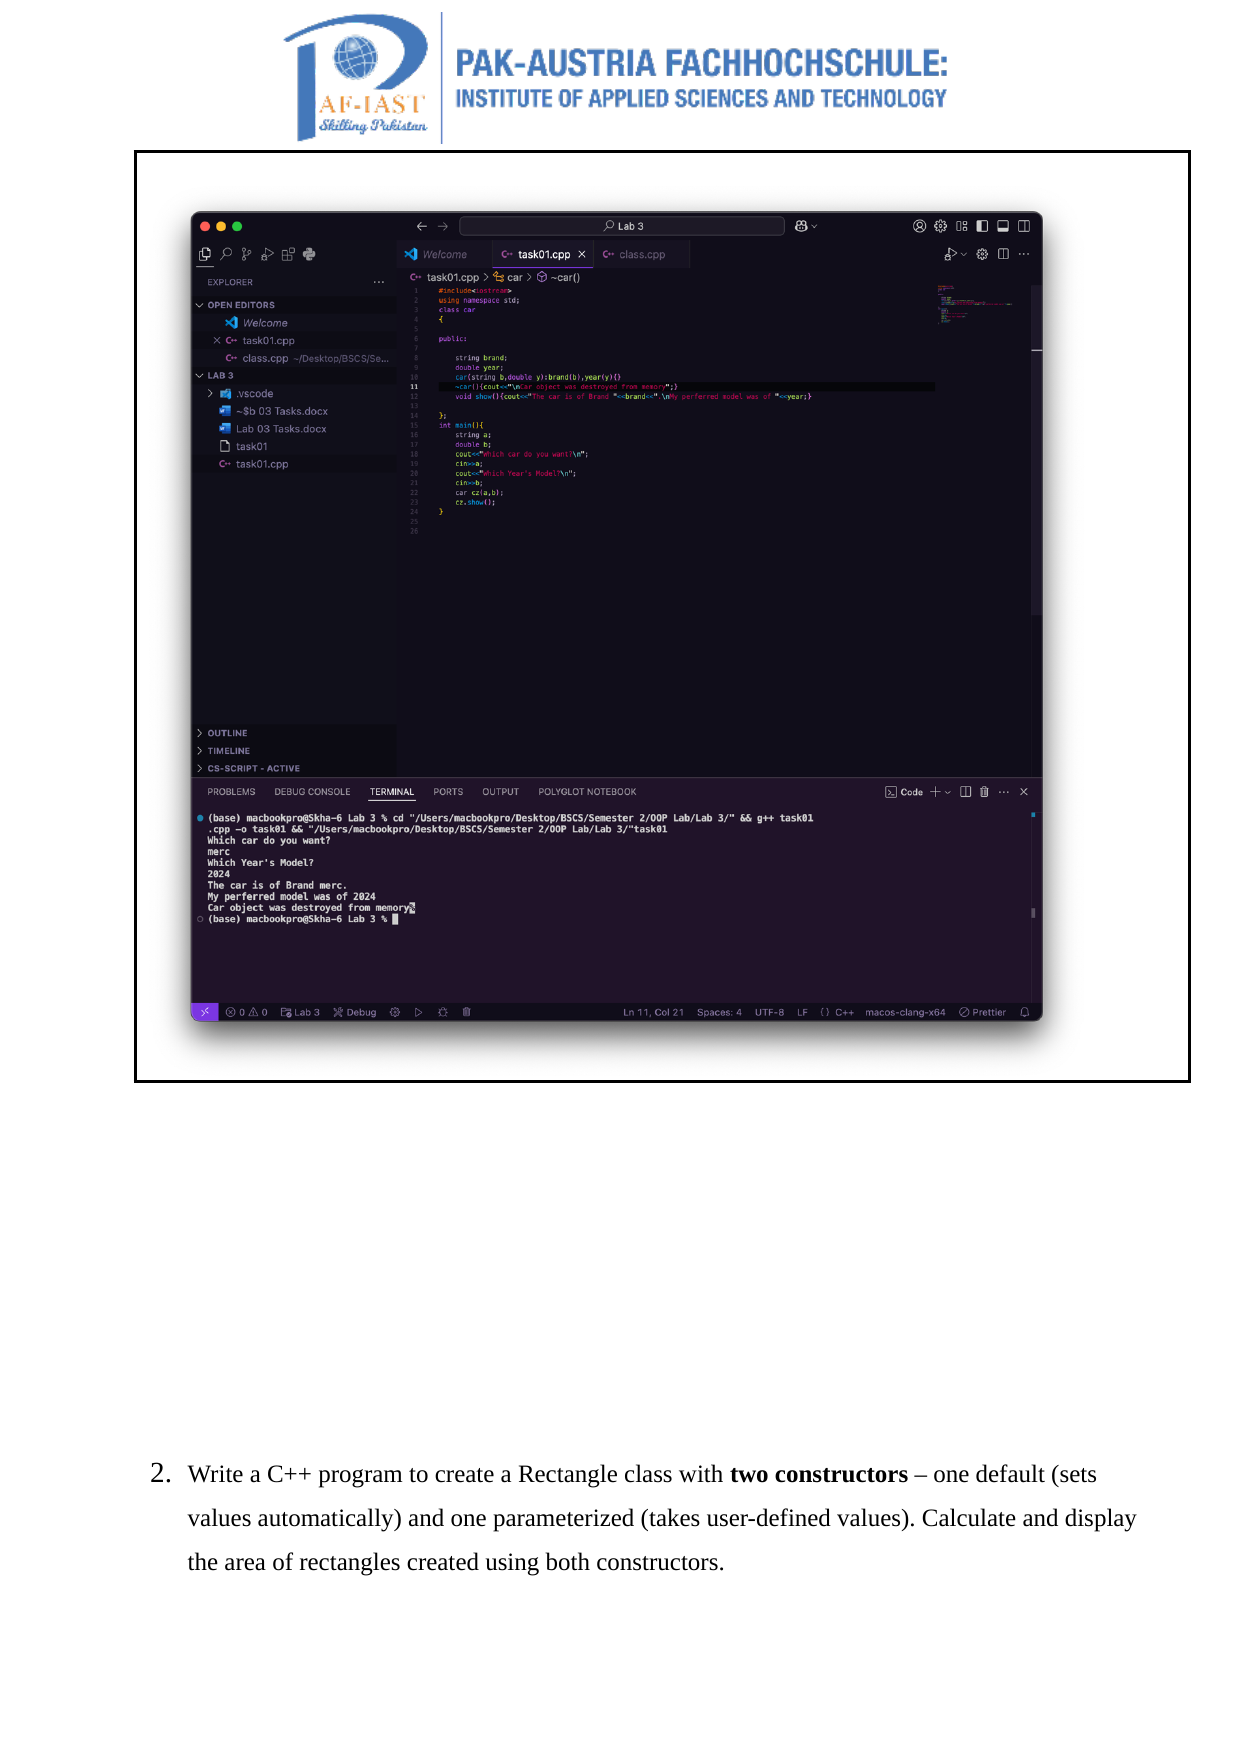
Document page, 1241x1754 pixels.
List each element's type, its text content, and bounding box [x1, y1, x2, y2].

list Write a C++ program to create a Rectangle class with two constructors – one default (sets values automatically) and one parameterized (takes user-defined values). Calculate and display the area of rectangles created using both constructors. [150, 1456, 1164, 1575]
picture [146, 181, 1087, 1080]
table_header [137, 153, 1188, 1080]
picture [283, 12, 947, 144]
